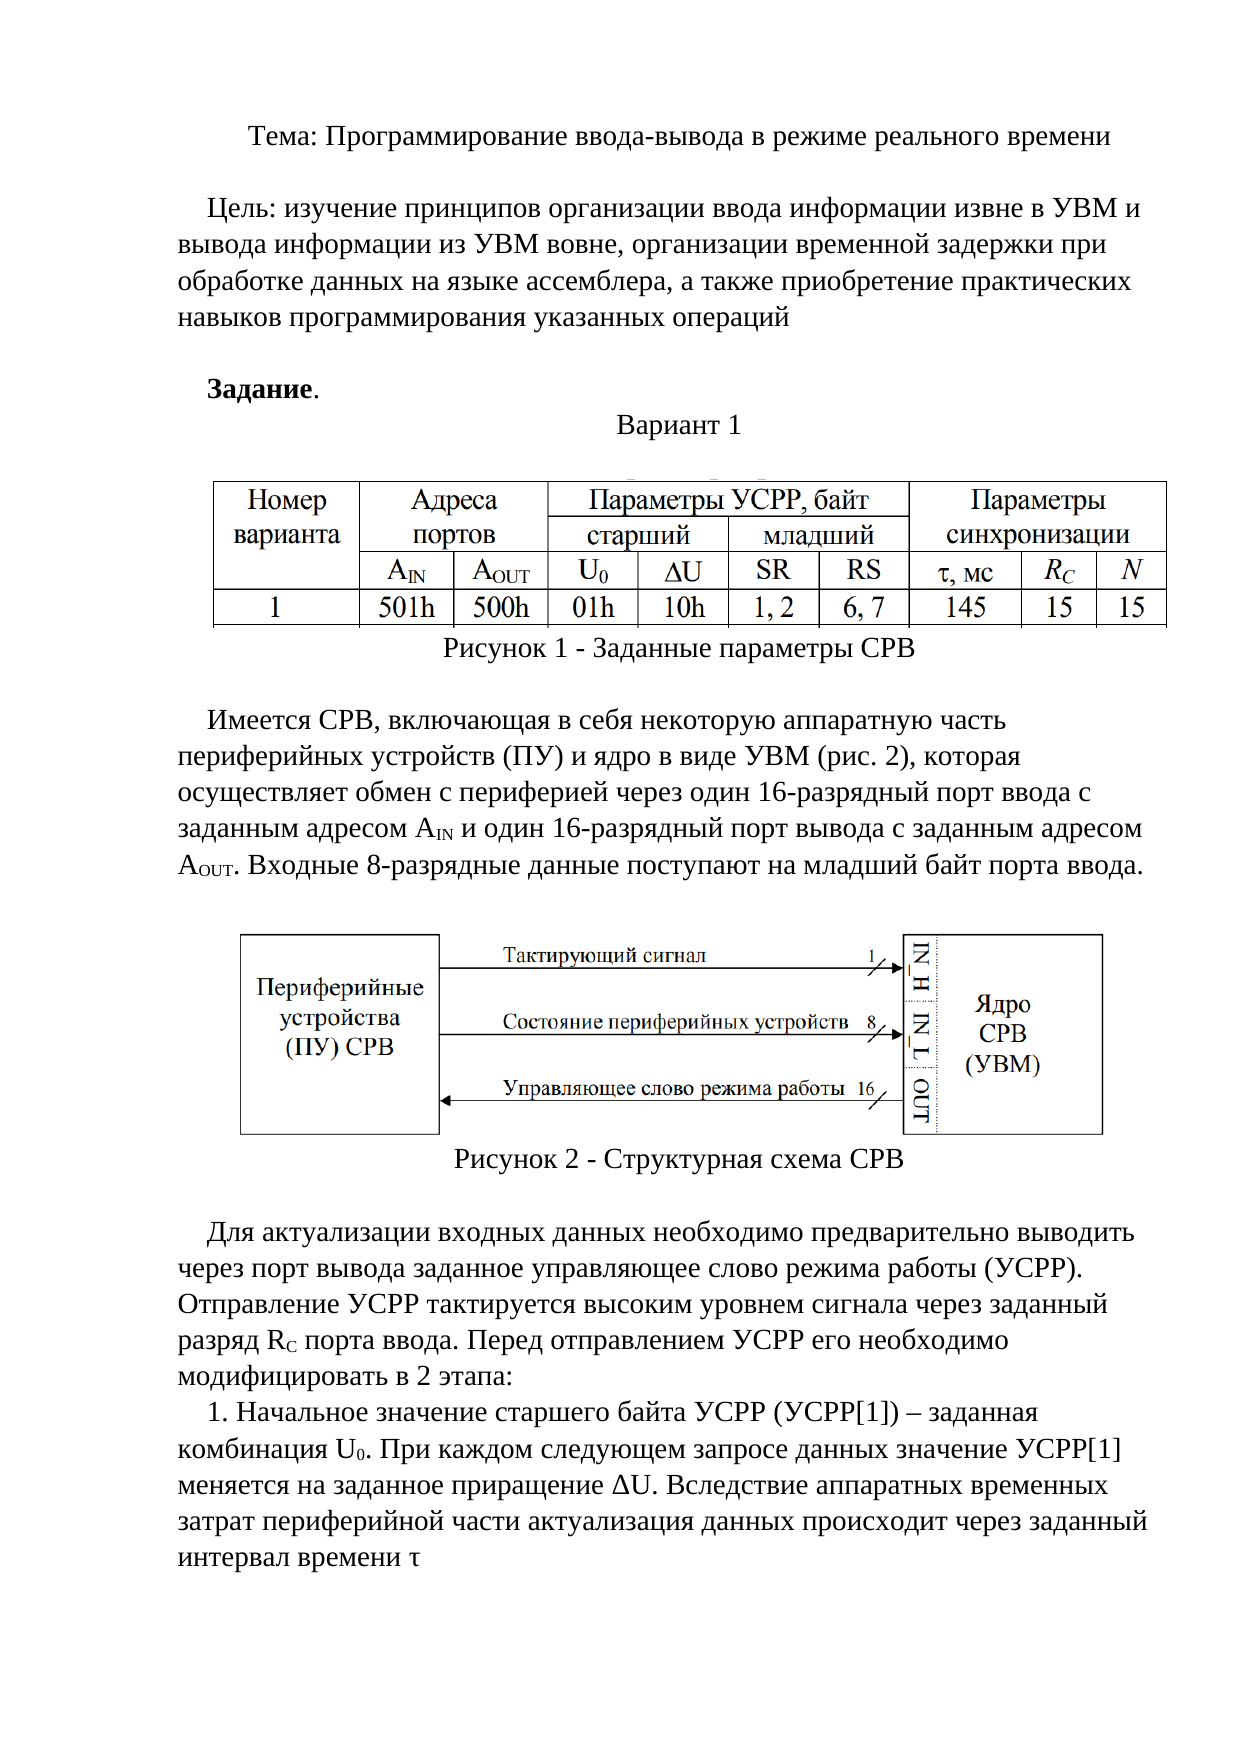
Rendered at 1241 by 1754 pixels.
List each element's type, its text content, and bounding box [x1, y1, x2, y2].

picture [227, 919, 1132, 1139]
text Вариант 1 [177, 407, 1152, 441]
text Имеется СРВ, включающая в себя некоторую аппаратную часть периферийных устройств (ПУ) и ядро в виде УВМ (рис. 2), которая осуществляет обмен с периферией через один 16-разрядный порт ввода с заданным адресом АIN и один 16-разрядный порт вывода с заданным адресом АOUT. Входные 8-разрядные данные поступают на младший байт порта ввода. [177, 702, 1152, 880]
text Рисунок 1 - Заданные параметры СРВ [177, 630, 1152, 663]
text Для актуализации входных данных необходимо предварительно выводить через порт вывода заданное управляющее слово режима работы (УСРР). Отправление УСРР тактируется высоким уровнем сигнала через заданный разряд RC порта ввода. Перед отправлением УСРР его необходимо модифицировать в 2 этапа: [177, 1214, 1152, 1392]
list Начальное значение старшего байта УСРР (УСРР[1]) – заданная комбинация U0. При каждом следующем запросе данных значение УСРР[1] меняется на заданное приращение ΔU. Вследствие аппаратных временных затрат периферийной части актуализация данных происходит через заданный интервал времени τ [177, 1394, 1152, 1573]
text Тема: Программирование ввода-вывода в режиме реального времени [177, 118, 1152, 152]
text Цель: изучение принципов организации ввода информации извне в УВМ и вывода информации из УВМ вовне, организации временной задержки при обработке данных на языке ассемблера, а также приобретение практических навыков программирования указанных операций [177, 190, 1152, 332]
text Рисунок 2 - Структурная схема СРВ [177, 1142, 1152, 1175]
text Задание. [177, 371, 1152, 405]
picture [206, 479, 1169, 628]
